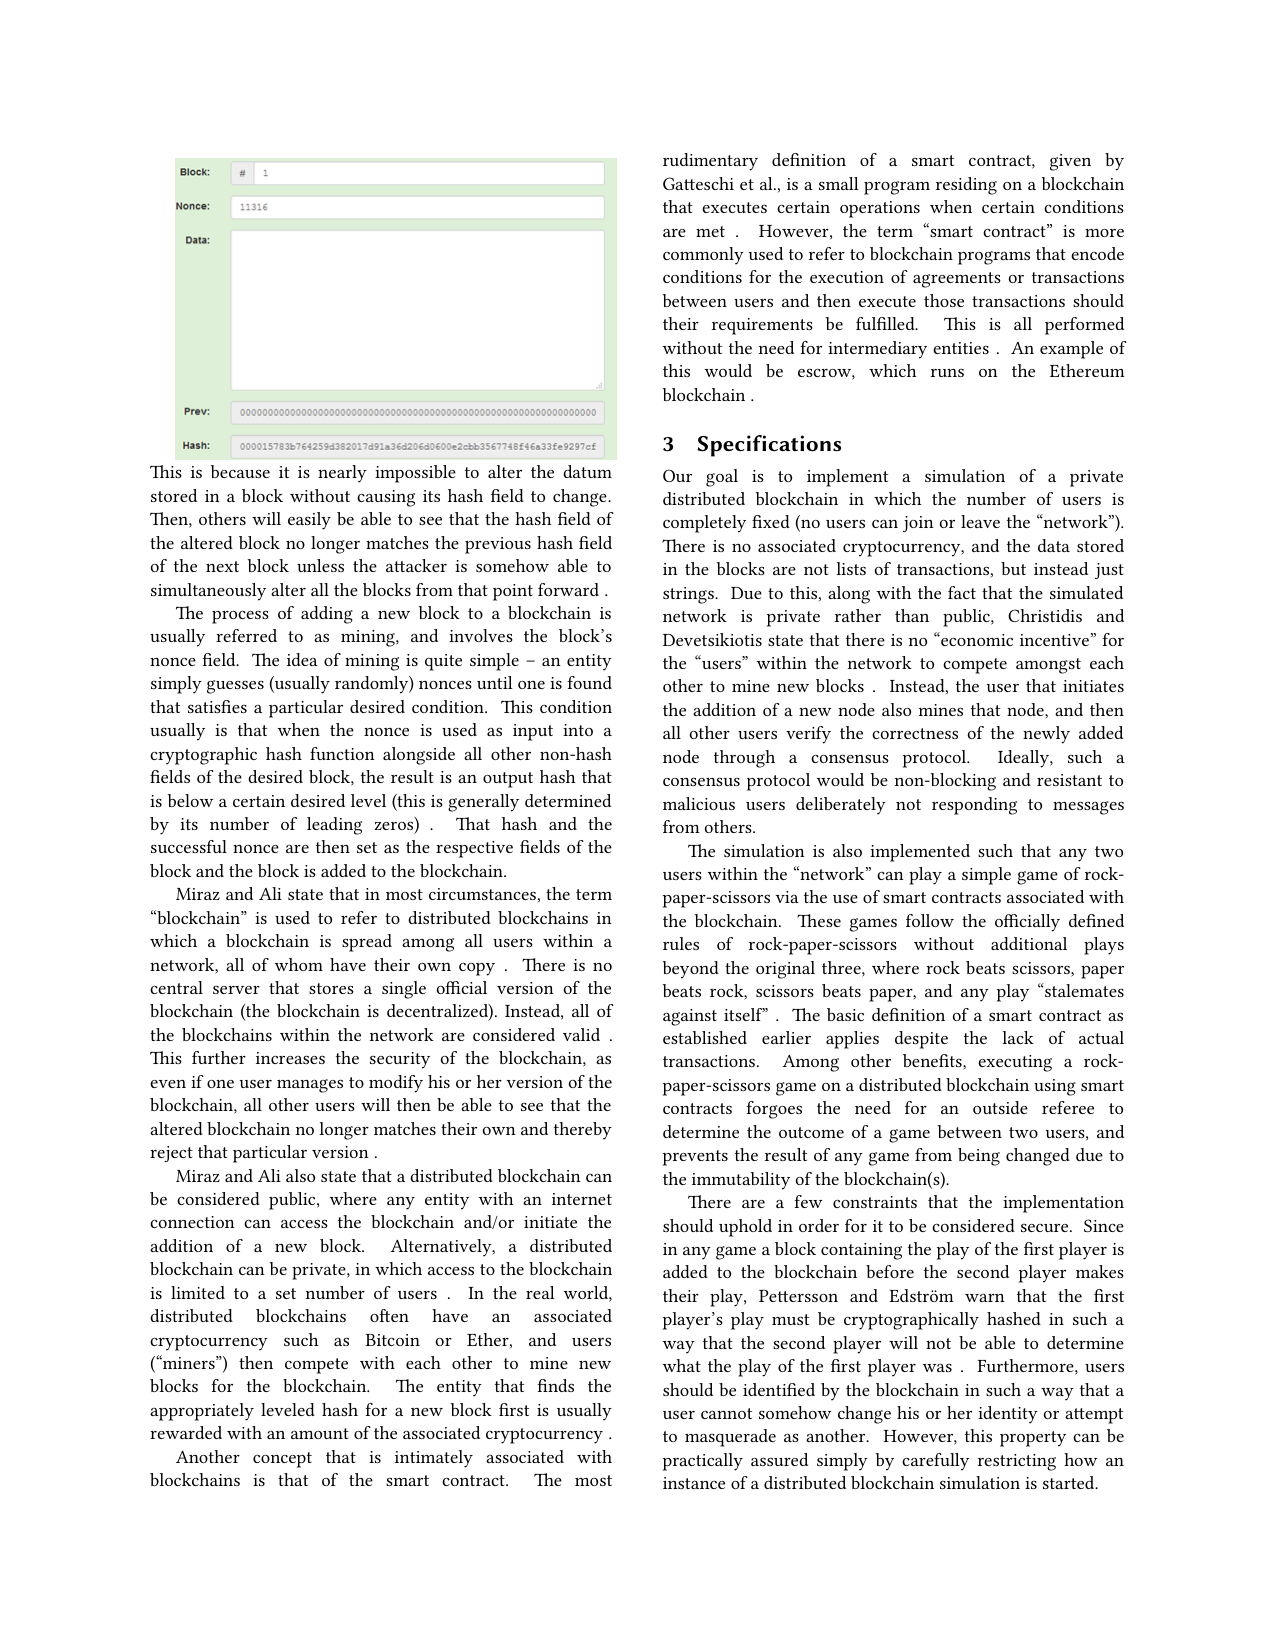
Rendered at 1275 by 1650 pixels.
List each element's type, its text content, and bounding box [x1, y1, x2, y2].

text The process of adding a new block to a blockchain is usually referred to as mining, and involves the block’s nonce field. The idea of mining is quite simple – an entity simply guesses (usually randomly) nonces until one is found that satisfies a particular desired condition. This condition usually is that when the nonce is used as input into a cryptographic hash function alongside all other non-hash fields of the desired block, the result is an output hash that is below a certain desired level (this is generally determined by its number of leading zeros) [2]. That hash and the successful nonce are then set as the respective fields of the block and the block is added to the blockchain. [150, 603, 613, 882]
text Our goal is to implement a simulation of a private distributed blockchain in which the number of users is completely fixed (no users can join or leave the “network”). There is no associated cryptocurrency, and the data stored in the blocks are not lists of transactions, but instead just strings. Due to this, along with the fact that the simulated network is private rather than public, Christidis and Devetsikiotis state that there is no “economic incentive” for the “users” within the network to compete amongst each other to mine new blocks [5]. Instead, the user that initiates the addition of a new node also mines that node, and then all other users verify the correctness of the newly added node through a consensus protocol. Ideally, such a consensus protocol would be non-blocking and resistant to malicious users deliberately not responding to messages from others. [662, 465, 1125, 838]
text 3 Specifications [662, 431, 1125, 457]
text Miraz and Ali state that in most circumstances, the term “blockchain” is used to refer to distributed blockchains in which a blockchain is spread among all users within a network, all of whom have their own copy [11]. There is no central server that stores a single official version of the blockchain (the blockchain is decentralized). Instead, all of the blockchains within the network are considered valid [11]. This further increases the security of the blockchain, as even if one user manages to modify his or her version of the blockchain, all other users will then be able to see that the altered blockchain no longer matches their own and thereby reject that particular version [11]. [150, 884, 613, 1163]
text There are a few constraints that the implementation should uphold in order for it to be considered secure. Since in any game a block containing the play of the first player is added to the blockchain before the second player makes their play, Pettersson and Edström warn that the first player’s play must be cryptographically hashed in such a way that the second player will not be able to determine what the play of the first player was [12]. Furthermore, users should be identified by the blockchain in such a way that a user cannot somehow change his or her identity or attempt to masquerade as another. However, this property can be practically assured simply by carefully restricting how an instance of a distributed blockchain simulation is started. [662, 1192, 1125, 1494]
text Miraz and Ali also state that a distributed blockchain can be considered public, where any entity with an internet connection can access the blockchain and/or initiate the addition of a new block. Alternatively, a distributed blockchain can be private, in which access to the blockchain is limited to a set number of users [11]. In the real world, distributed blockchains often have an associated cryptocurrency such as Bitcoin or Ether, and users (“miners”) then compete with each other to mine new blocks for the blockchain. The entity that finds the appropriately leveled hash for a new block first is usually rewarded with an amount of the associated cryptocurrency [2]. [150, 1165, 613, 1444]
picture [175, 158, 618, 460]
text Another concept that is intimately associated with blockchains is that of the smart contract. The most rudimentary definition of a smart contract, given by Gatteschi et al., is a small program residing on a blockchain that executes certain operations when certain conditions are met [7]. However, the term “smart contract” is more commonly used to refer to blockchain programs that encode conditions for the execution of agreements or transactions between users and then execute those transactions should their requirements be fulfilled. This is all performed without the need for intermediary entities [8]. An example of this would be escrow, which runs on the Ethereum blockchain [6]. [662, 150, 1125, 406]
